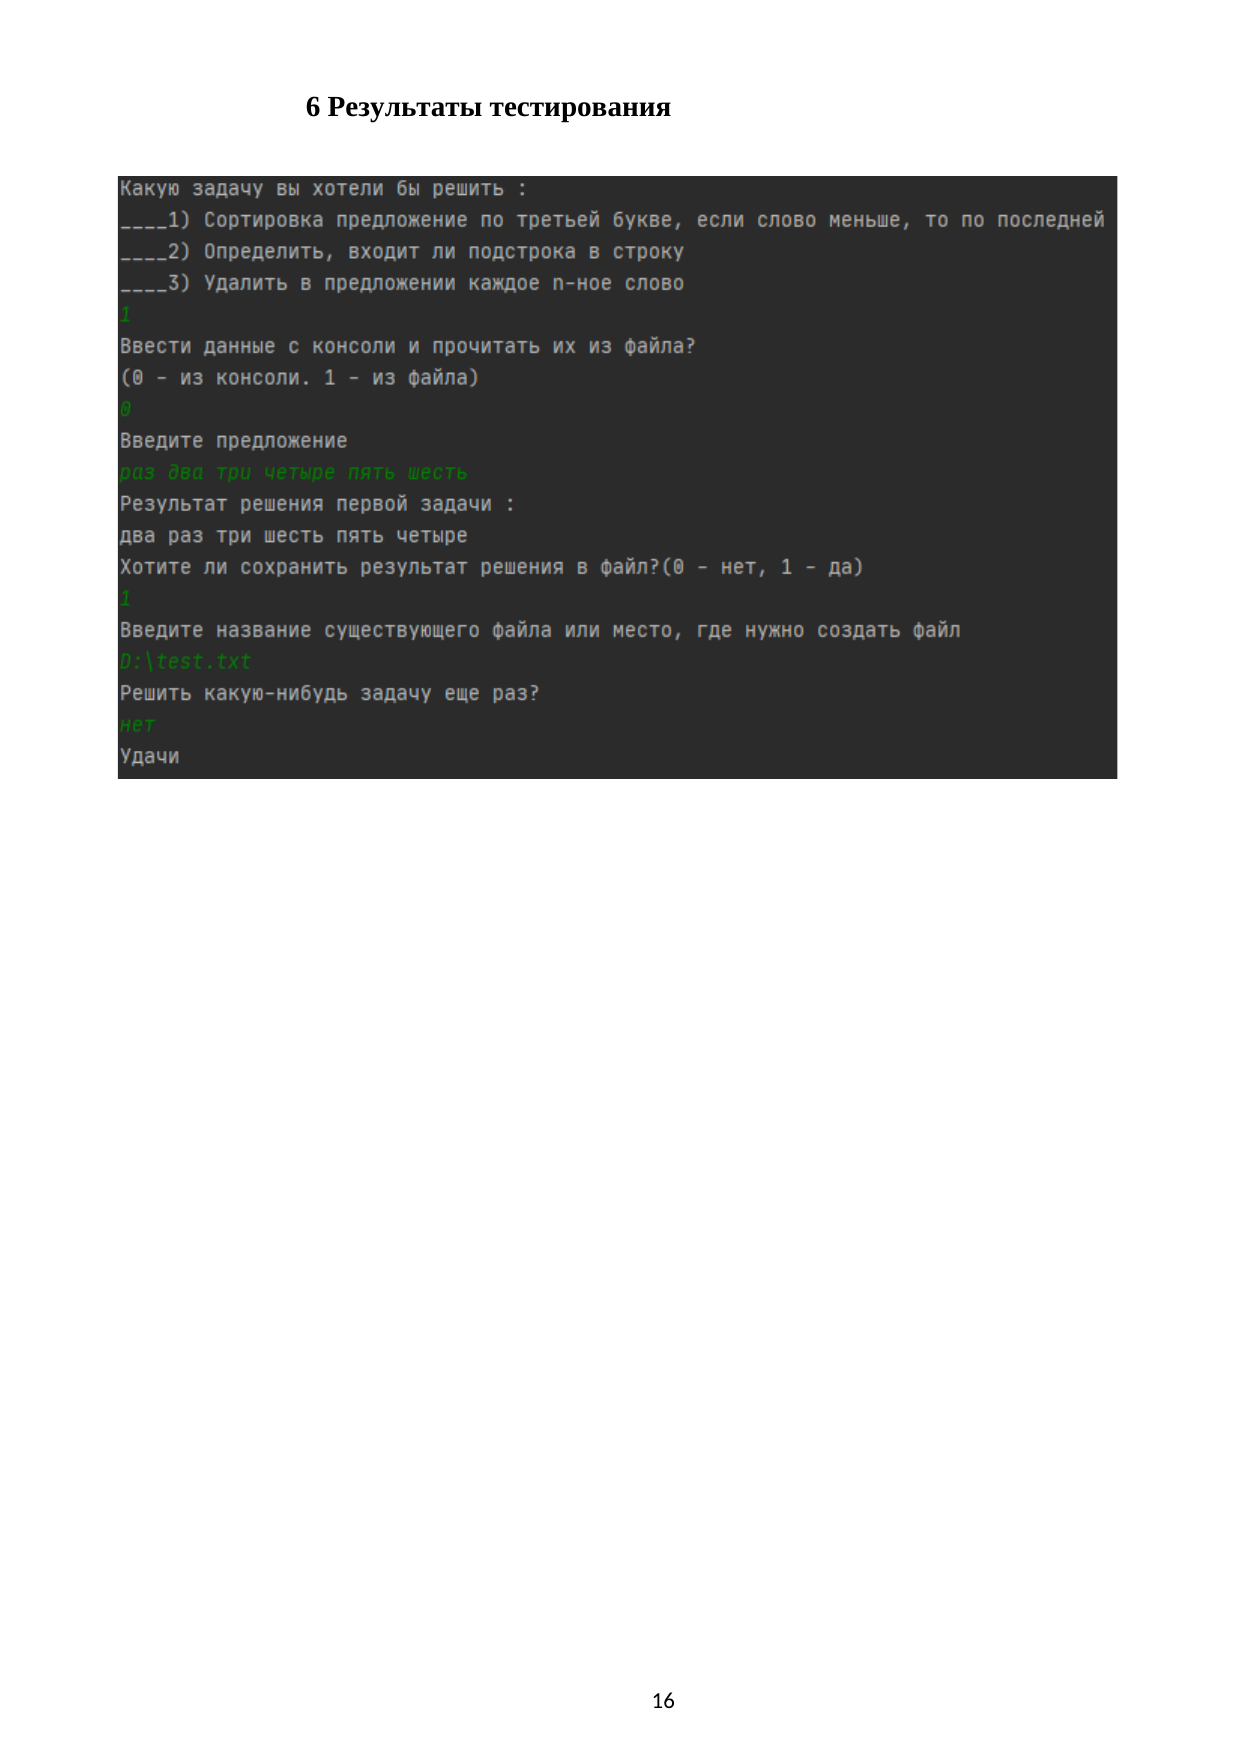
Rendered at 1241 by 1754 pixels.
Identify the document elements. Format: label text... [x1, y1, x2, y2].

text 6 Результаты тестирования [118, 89, 1208, 122]
picture [117, 176, 1117, 779]
